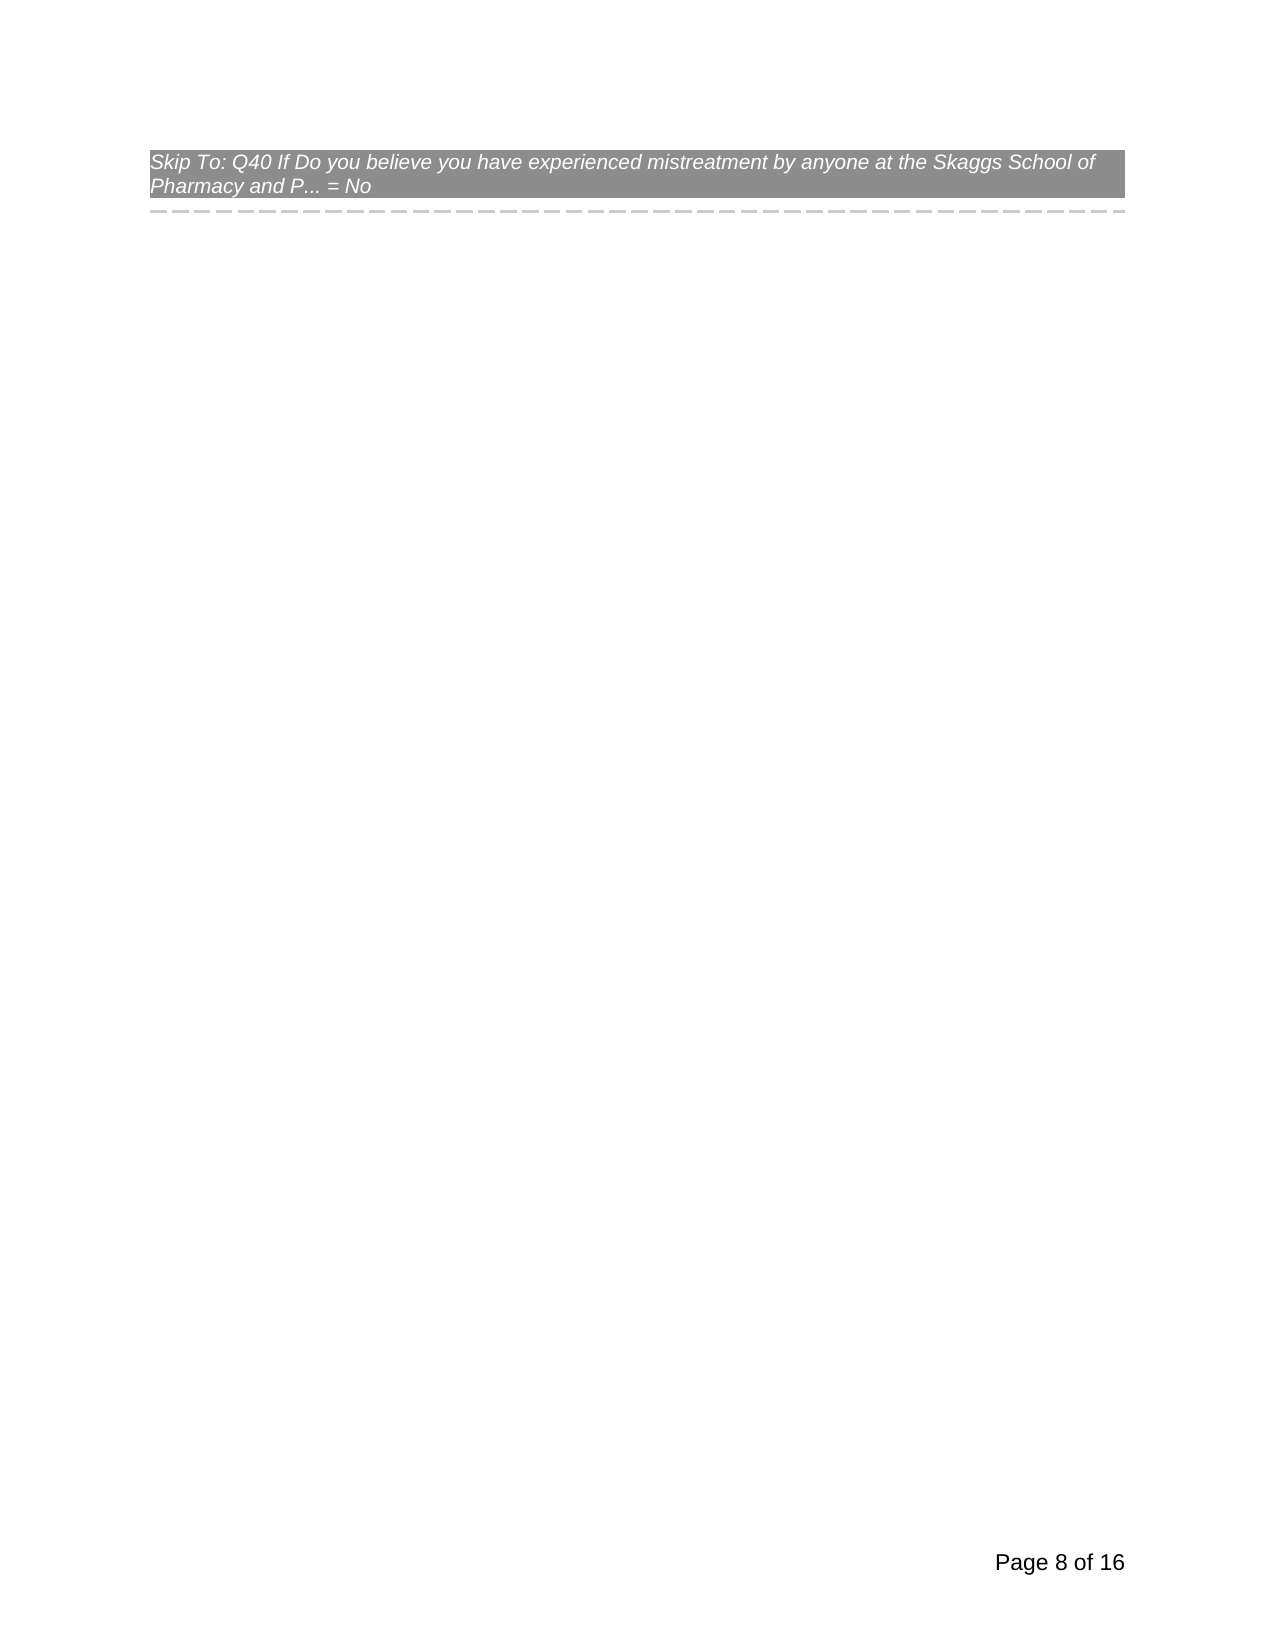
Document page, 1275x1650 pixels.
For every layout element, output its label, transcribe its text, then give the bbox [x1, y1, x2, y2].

text Skip To: Q40 If Do you believe you have experienced mistreatment by anyone at the Skaggs School of Pharmacy and P... = No [150, 150, 1125, 198]
